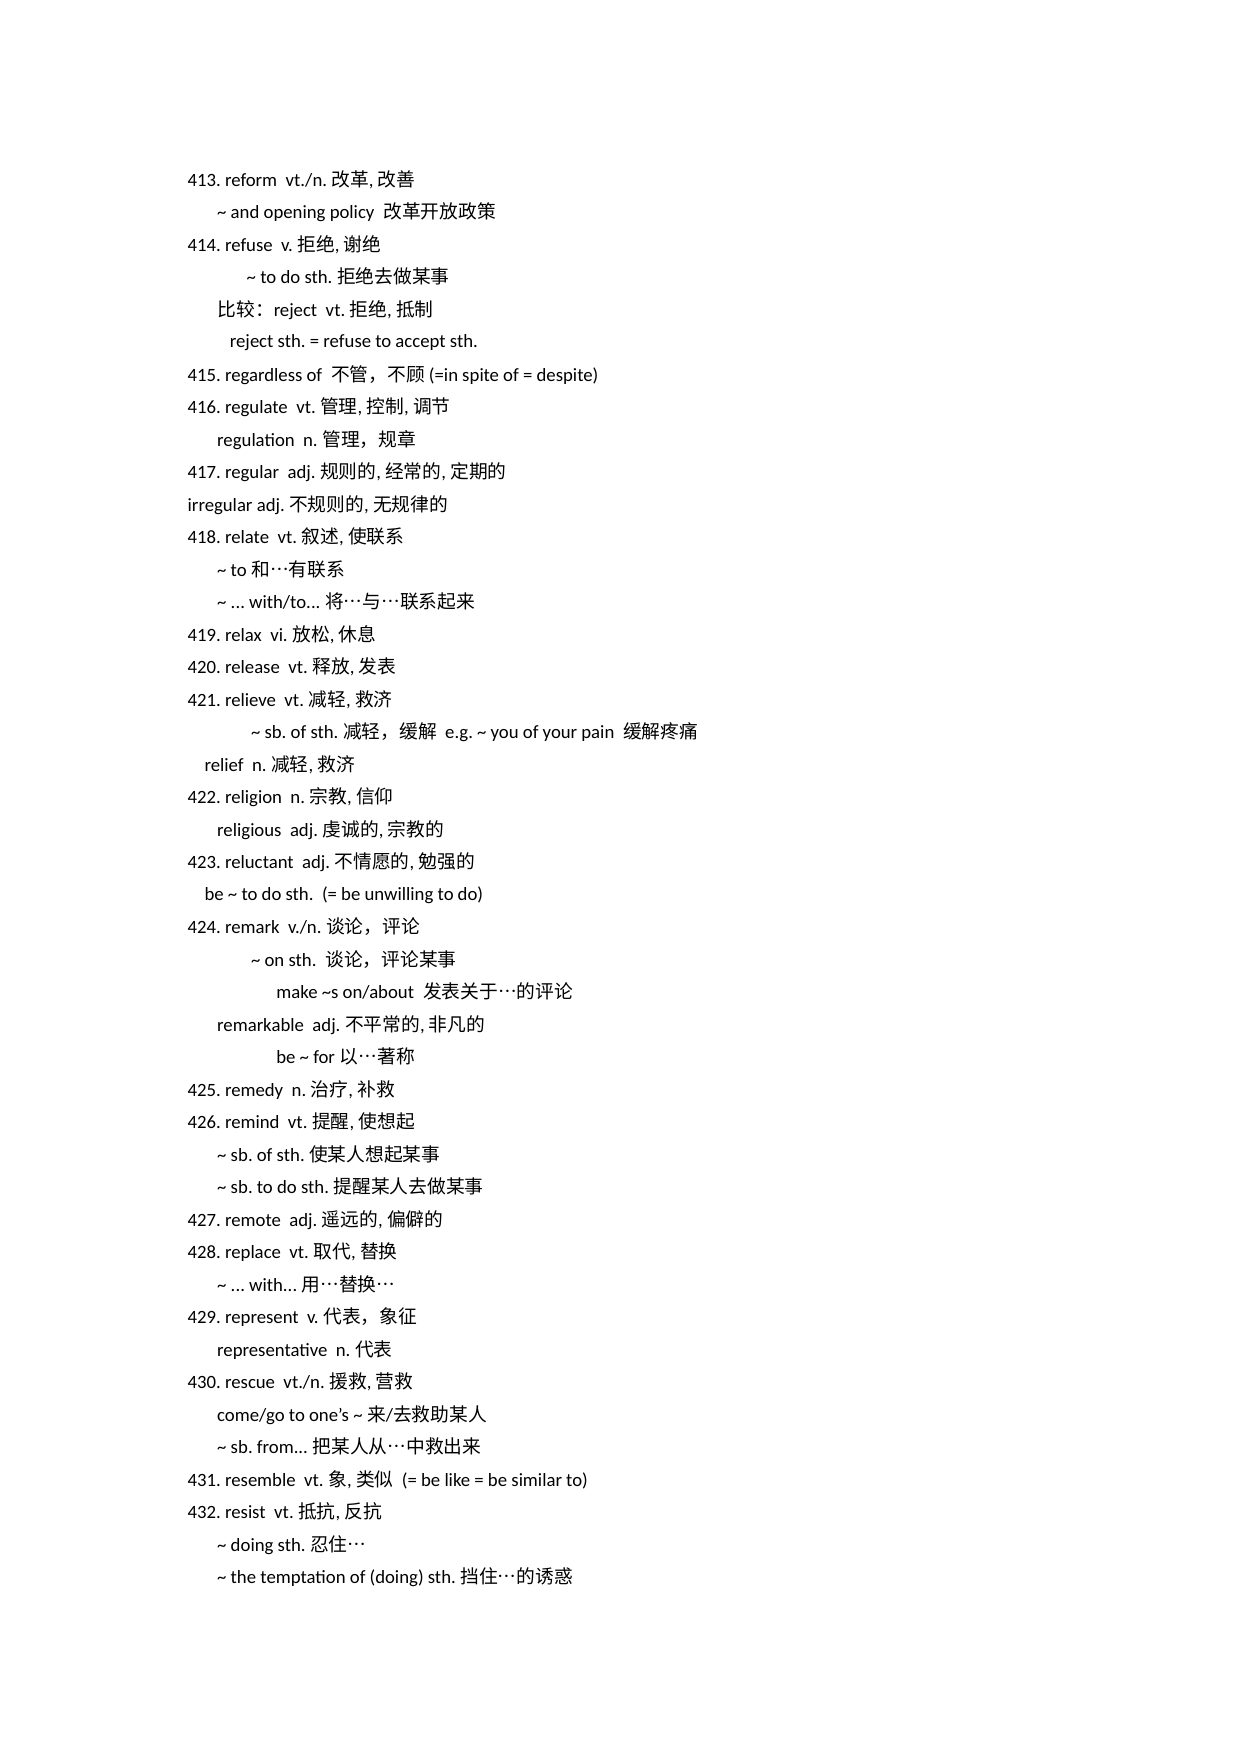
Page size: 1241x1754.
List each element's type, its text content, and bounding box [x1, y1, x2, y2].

text 429. represent v. 代表，象征 [187, 1299, 1053, 1332]
text come/go to one’s ~ 来/去救助某人 [187, 1397, 1053, 1429]
text be ~ for 以…著称 [187, 1039, 1053, 1072]
text 423. reluctant adj. 不情愿的, 勉强的 [187, 844, 1053, 877]
text 416. regulate vt. 管理, 控制, 调节 [187, 389, 1053, 422]
text ~ on sth. 谈论，评论某事 [187, 942, 1053, 974]
text be ~ to do sth. (= be unwilling to do) [187, 877, 1053, 909]
text remarkable adj. 不平常的, 非凡的 [187, 1007, 1053, 1039]
text 比较：reject vt. 拒绝, 抵制 [187, 292, 1053, 324]
text ~ doing sth. 忍住… [187, 1527, 1053, 1559]
text 418. relate vt. 叙述, 使联系 [187, 519, 1053, 552]
text 431. resemble vt. 象, 类似 (= be like = be similar to) [187, 1462, 1053, 1494]
text 417. regular adj. 规则的, 经常的, 定期的 [187, 454, 1053, 487]
text 426. remind vt. 提醒, 使想起 [187, 1104, 1053, 1137]
text reject sth. = refuse to accept sth. [187, 324, 1053, 357]
text make ~s on/about 发表关于…的评论 [187, 974, 1053, 1007]
text relief n. 减轻, 救济 [187, 747, 1053, 779]
text ~ to do sth. 拒绝去做某事 [187, 259, 1053, 292]
text 427. remote adj. 遥远的, 偏僻的 [187, 1202, 1053, 1234]
text ~ and opening policy 改革开放政策 [187, 194, 1053, 227]
text ~ sb. of sth. 减轻，缓解 e.g. ~ you of your pain 缓解疼痛 [187, 714, 1053, 747]
text 425. remedy n. 治疗, 补救 [187, 1072, 1053, 1104]
text 419. relax vi. 放松, 休息 [187, 617, 1053, 649]
text religious adj. 虔诚的, 宗教的 [187, 812, 1053, 844]
text 422. religion n. 宗教, 信仰 [187, 779, 1053, 812]
text regulation n. 管理，规章 [187, 422, 1053, 454]
text ~ to 和…有联系 [187, 552, 1053, 584]
text ~ sb. to do sth. 提醒某人去做某事 [187, 1169, 1053, 1202]
text 421. relieve vt. 减轻, 救济 [187, 682, 1053, 714]
text ~ sb. of sth. 使某人想起某事 [187, 1137, 1053, 1169]
text ~ the temptation of (doing) sth. 挡住…的诱惑 [187, 1559, 1053, 1592]
text 420. release vt. 释放, 发表 [187, 649, 1053, 682]
text ~ sb. from... 把某人从…中救出来 [187, 1429, 1053, 1462]
text 414. refuse v. 拒绝, 谢绝 [187, 227, 1053, 259]
text irregular adj. 不规则的, 无规律的 [187, 487, 1053, 519]
text 432. resist vt. 抵抗, 反抗 [187, 1494, 1053, 1527]
text 413. reform vt./n. 改革, 改善 [187, 162, 1053, 194]
text representative n. 代表 [187, 1332, 1053, 1364]
text 424. remark v./n. 谈论，评论 [187, 909, 1053, 942]
text 430. rescue vt./n. 援救, 营救 [187, 1364, 1053, 1397]
text ~ ... with... 用…替换… [187, 1267, 1053, 1299]
text ~ ... with/to... 将…与…联系起来 [187, 584, 1053, 617]
text 415. regardless of 不管，不顾 (=in spite of = despite) [187, 357, 1053, 389]
text 428. replace vt. 取代, 替换 [187, 1234, 1053, 1267]
